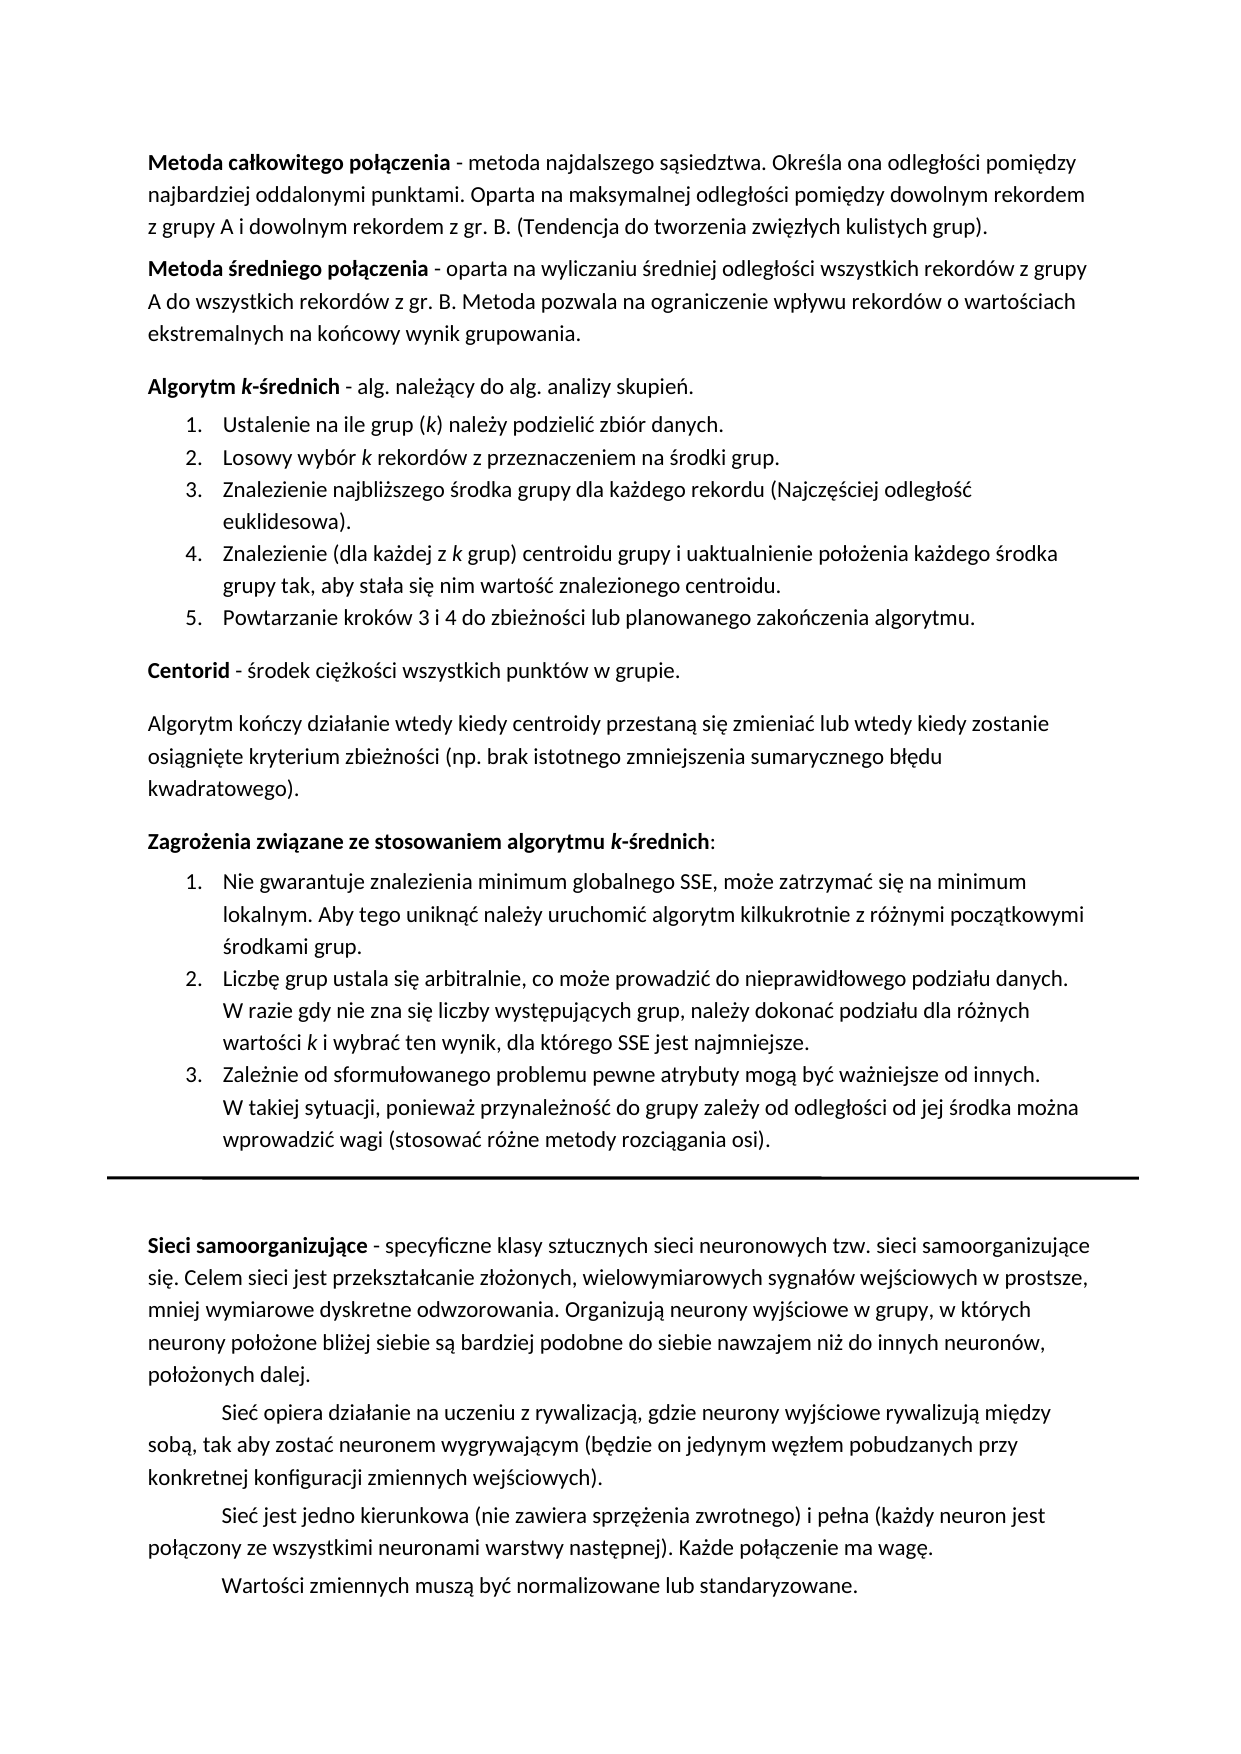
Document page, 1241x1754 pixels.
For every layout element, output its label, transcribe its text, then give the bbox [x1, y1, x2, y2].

text Sieci samoorganizujące - specyficzne klasy sztucznych sieci neuronowych tzw. sieci samoorganizujące się. Celem sieci jest przekształcanie złożonych, wielowymiarowych sygnałów wejściowych w prostsze, mniej wymiarowe dyskretne odwzorowania. Organizują neurony wyjściowe w grupy, w których neurony położone bliżej siebie są bardziej podobne do siebie nawzajem niż do innych neuronów, położonych dalej. [148, 1231, 1093, 1388]
list Losowy wybór k rekordów z przeznaczeniem na środki grup. [185, 443, 1093, 471]
text Algorytm k-średnich - alg. należący do alg. analizy skupień. [148, 372, 1093, 400]
text Metoda średniego połączenia - oparta na wyliczaniu średniej odległości wszystkich rekordów z grupy A do wszystkich rekordów z gr. B. Metoda pozwala na ograniczenie wpływu rekordów o wartościach ekstremalnych na końcowy wynik grupowania. [148, 254, 1093, 347]
text Zagrożenia związane ze stosowaniem algorytmu k-średnich: [148, 827, 1093, 855]
text Centorid - środek ciężkości wszystkich punktów w grupie. [148, 657, 1093, 684]
text Sieć jest jedno kierunkowa (nie zawiera sprzężenia zwrotnego) i pełna (każdy neuron jest połączony ze wszystkimi neuronami warstwy następnej). Każde połączenie ma wagę. [148, 1501, 1093, 1561]
text Sieć opiera działanie na uczeniu z rywalizacją, gdzie neurony wyjściowe rywalizują między sobą, tak aby zostać neuronem wygrywającym (będzie on jedynym węzłem pobudzanych przy konkretnej konfiguracji zmiennych wejściowych). [148, 1398, 1093, 1491]
list Znalezienie najbliższego środka grupy dla każdego rekordu (Najczęściej odległość euklidesowa). [185, 475, 1093, 535]
text Metoda całkowitego połączenia - metoda najdalszego sąsiedztwa. Określa ona odległości pomiędzy najbardziej oddalonymi punktami. Oparta na maksymalnej odległości pomiędzy dowolnym rekordem z grupy A i dowolnym rekordem z gr. B. (Tendencja do tworzenia zwięzłych kulistych grup). [148, 148, 1093, 240]
list Powtarzanie kroków 3 i 4 do zbieżności lub planowanego zakończenia algorytmu. [185, 603, 1093, 632]
list Liczbę grup ustala się arbitralnie, co może prowadzić do nieprawidłowego podziału danych. W razie gdy nie zna się liczby występujących grup, należy dokonać podziału dla różnych wartości k i wybrać ten wynik, dla którego SSE jest najmniejsze. [185, 964, 1093, 1056]
text Wartości zmiennych muszą być normalizowane lub standaryzowane. [148, 1572, 1093, 1600]
list Znalezienie (dla każdej z k grup) centroidu grupy i uaktualnienie położenia każdego środka grupy tak, aby stała się nim wartość znalezionego centroidu. [185, 539, 1093, 599]
text Algorytm kończy działanie wtedy kiedy centroidy przestaną się zmieniać lub wtedy kiedy zostanie osiągnięte kryterium zbieżności (np. brak istotnego zmniejszenia sumarycznego błędu kwadratowego). [148, 709, 1093, 802]
list Zależnie od sformułowanego problemu pewne atrybuty mogą być ważniejsze od innych. W takiej sytuacji, ponieważ przynależność do grupy zależy od odległości od jej środka można wprowadzić wagi (stosować różne metody rozciągania osi). [185, 1061, 1093, 1153]
list Ustalenie na ile grup (k) należy podzielić zbiór danych. [185, 410, 1093, 438]
list Nie gwarantuje znalezienia minimum globalnego SSE, może zatrzymać się na minimum lokalnym. Aby tego uniknąć należy uruchomić algorytm kilkukrotnie z różnymi początkowymi środkami grup. [185, 867, 1093, 960]
